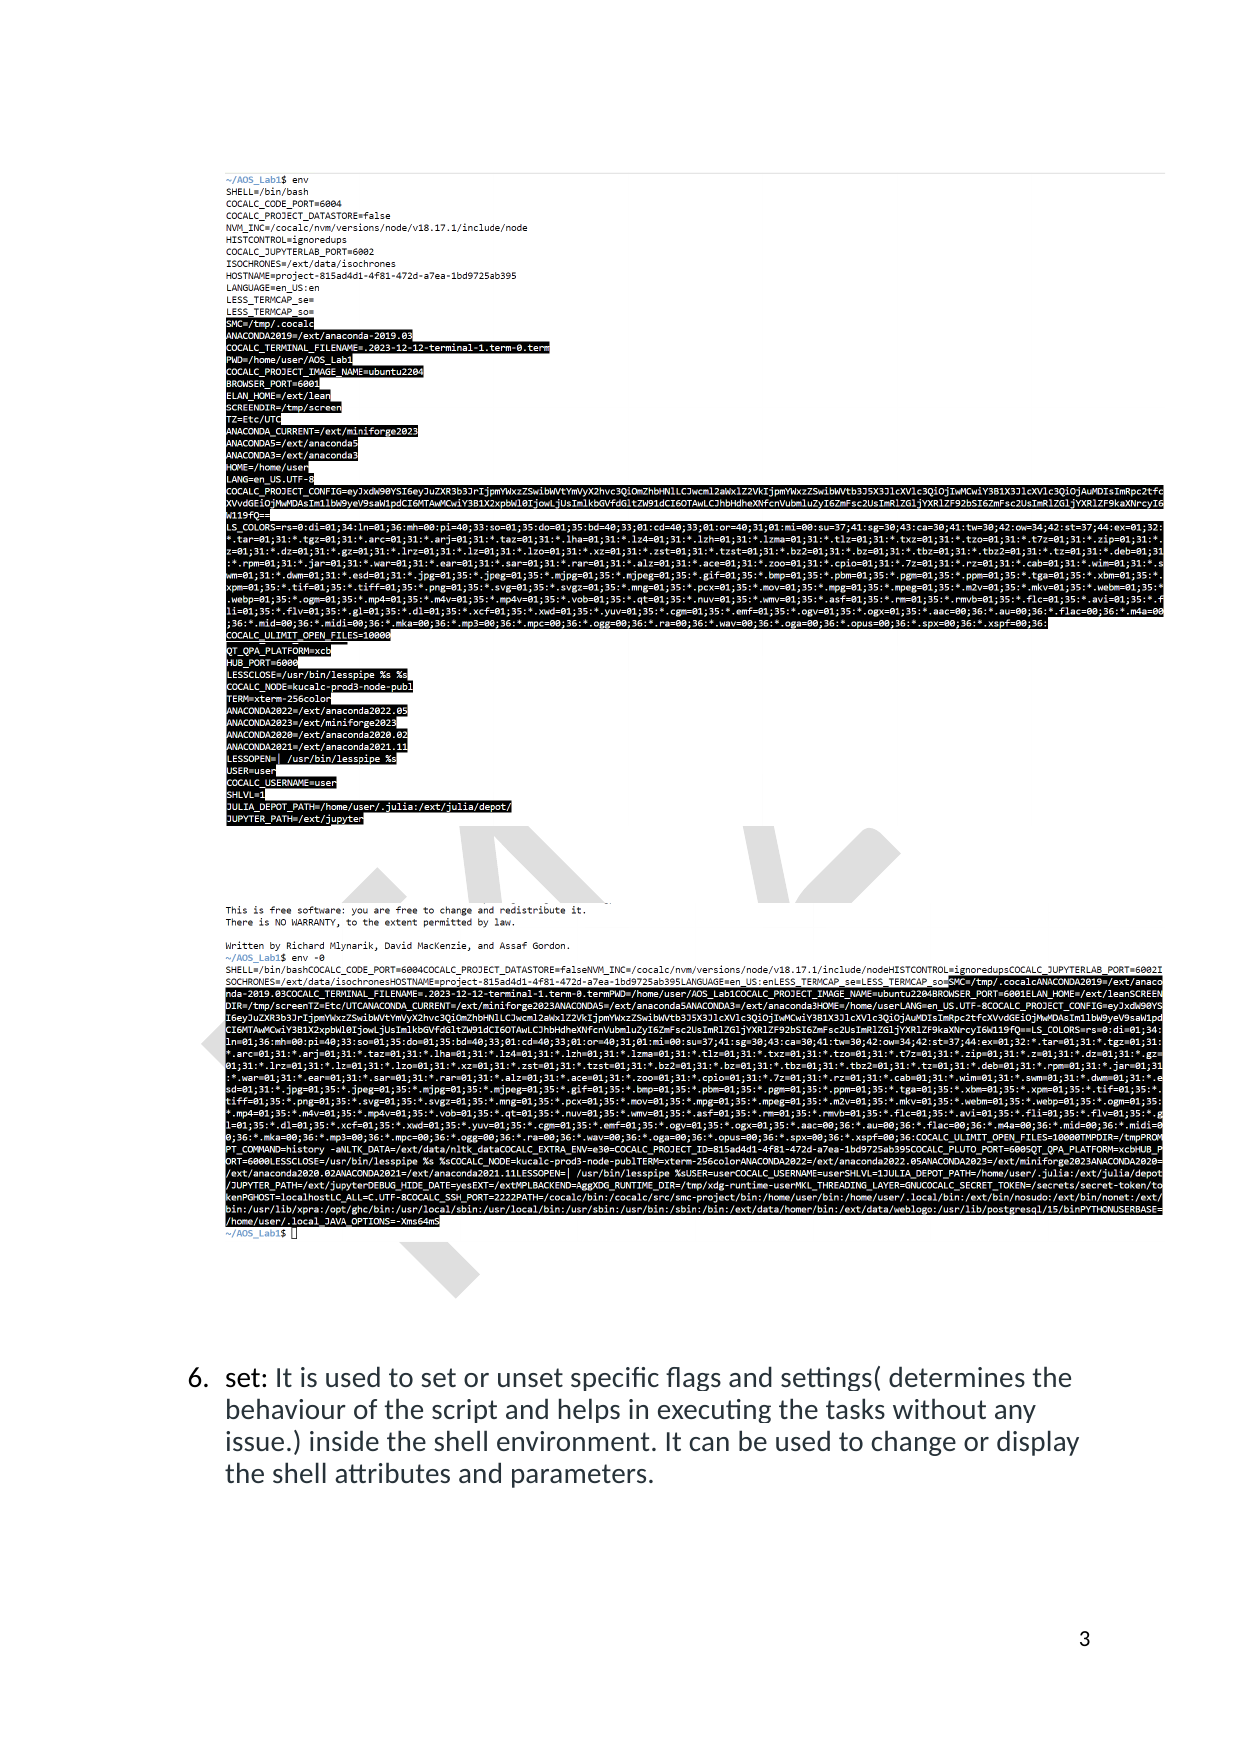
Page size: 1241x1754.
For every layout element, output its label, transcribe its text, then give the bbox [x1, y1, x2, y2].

picture [225, 172, 1166, 826]
list set: It is used to set or unset specific flags and settings( determines the behaviour of the script and helps in executing the tasks without any issue.) inside the shell environment. It can be used to change or display the shell attributes and parameters. [662, 1362, 1090, 1491]
picture [225, 903, 1166, 1242]
